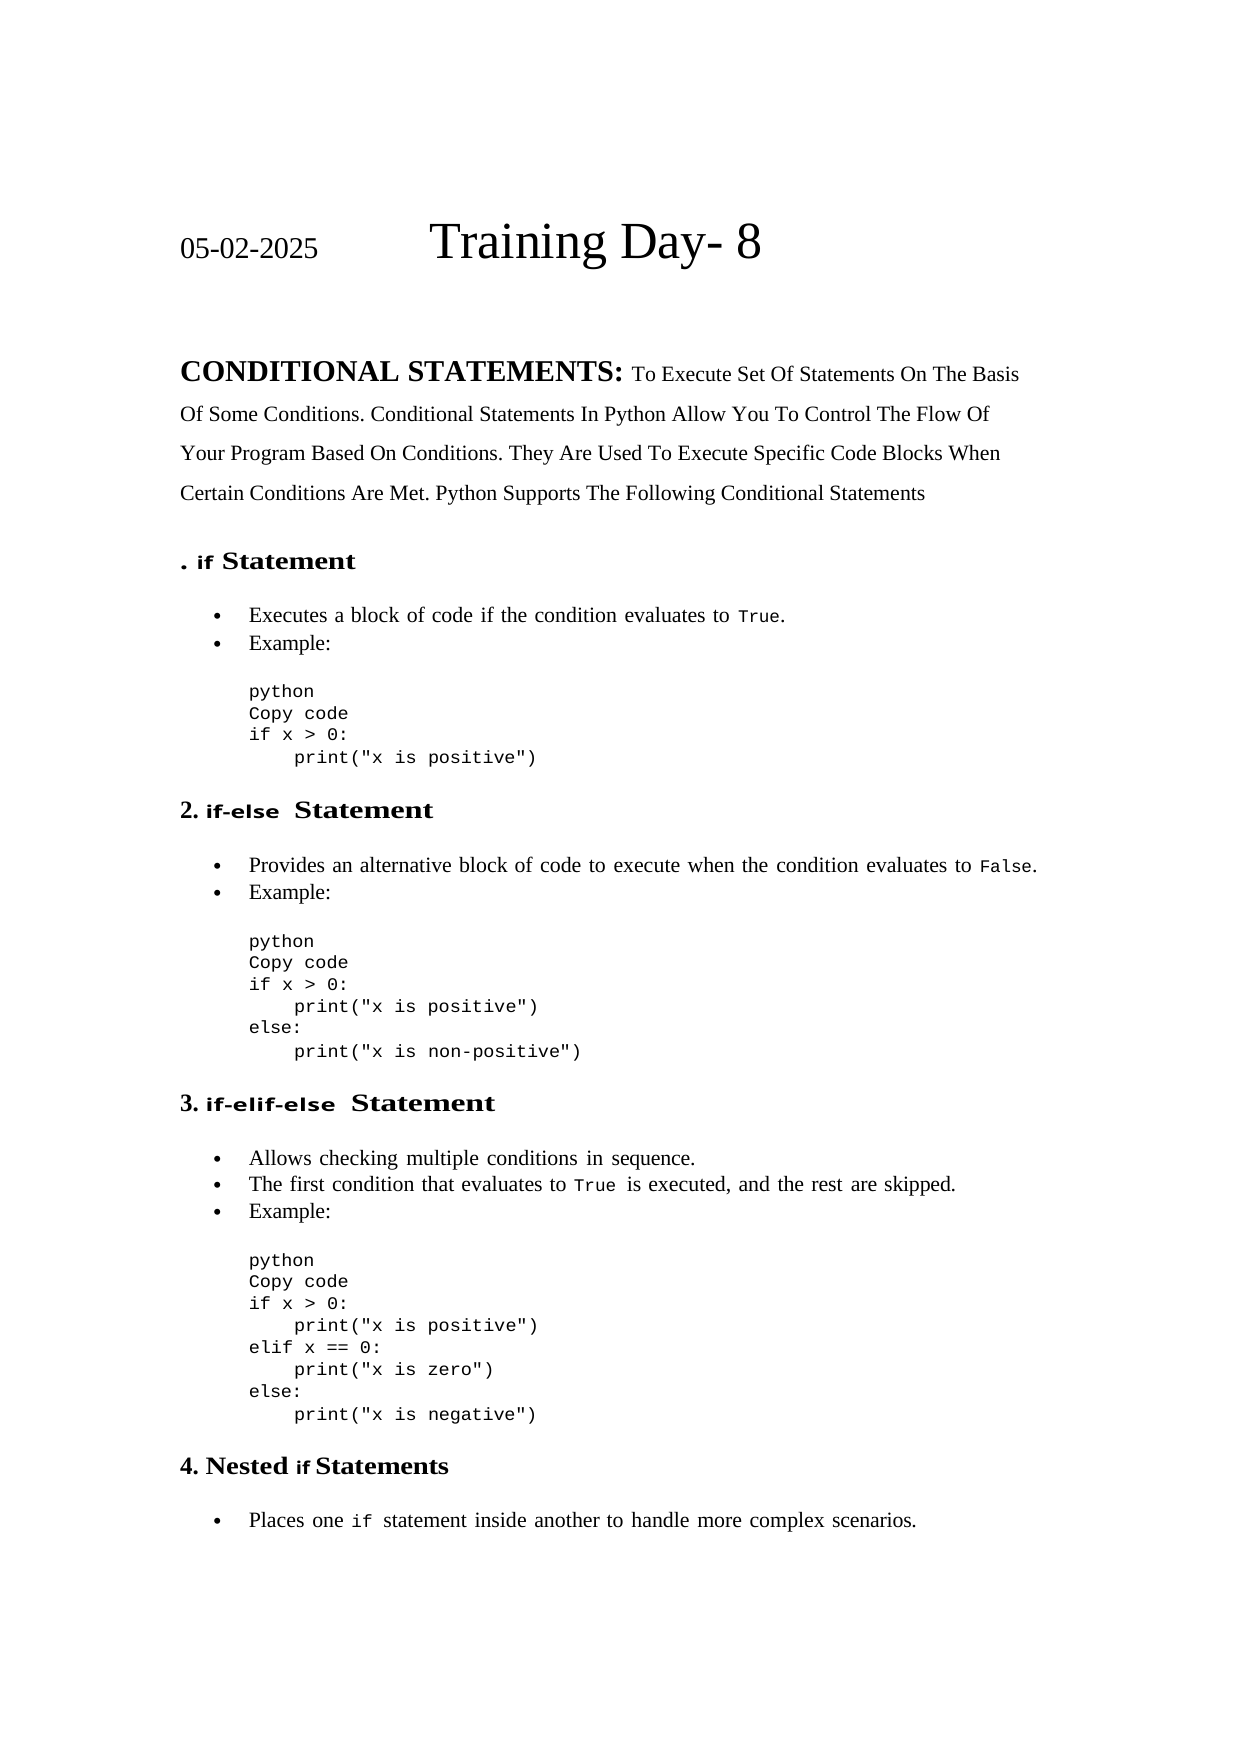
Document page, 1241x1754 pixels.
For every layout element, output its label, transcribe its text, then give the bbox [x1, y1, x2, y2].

text print("x is positive") elif x == 0: [248, 1317, 543, 1359]
list The first condition that evaluates to True is executed, and the rest are skipped. [214, 1171, 1063, 1197]
list Allows checking multiple conditions in sequence. [214, 1145, 1063, 1170]
text print("x is zero") else: [248, 1361, 541, 1403]
list if-elif-else Statement [180, 1088, 1063, 1117]
text python Copy code if x > 0: [248, 1251, 352, 1315]
subtitle Nested if Statements [180, 1451, 1063, 1479]
text print("x is negative") [294, 1404, 1063, 1424]
text python Copy code if x > 0: [248, 932, 352, 996]
list Example: [214, 630, 1063, 655]
text print("x is non-positive") [294, 1042, 1063, 1062]
list Provides an alternative block of code to execute when the condition evaluates to False. [214, 852, 1063, 878]
list Places one if statement inside another to handle more complex scenarios. [214, 1507, 1063, 1533]
text CONDITIONAL STATEMENTS: To Execute Set Of Statements On The Basis Of Some Conditions. Conditional Statements In Python Allow You To Control The Flow Of Your Program Based On Conditions. They Are Used To Execute Specific Code Blocks When Certain Conditions Are Met. Python Supports The Following Conditional Statements [180, 353, 1033, 505]
list Executes a block of code if the condition evaluates to True. [214, 602, 1063, 628]
text print("x is positive") else: [248, 997, 584, 1039]
list Example: [214, 879, 1063, 904]
list if-else Statement [180, 795, 1063, 824]
text print("x is positive") [294, 749, 1063, 769]
list Example: [214, 1198, 1063, 1224]
text . if Statement [180, 546, 1063, 574]
text 05-02-2025 Training Day- 8 [180, 210, 1063, 270]
text python Copy code if x > 0: [248, 683, 352, 746]
